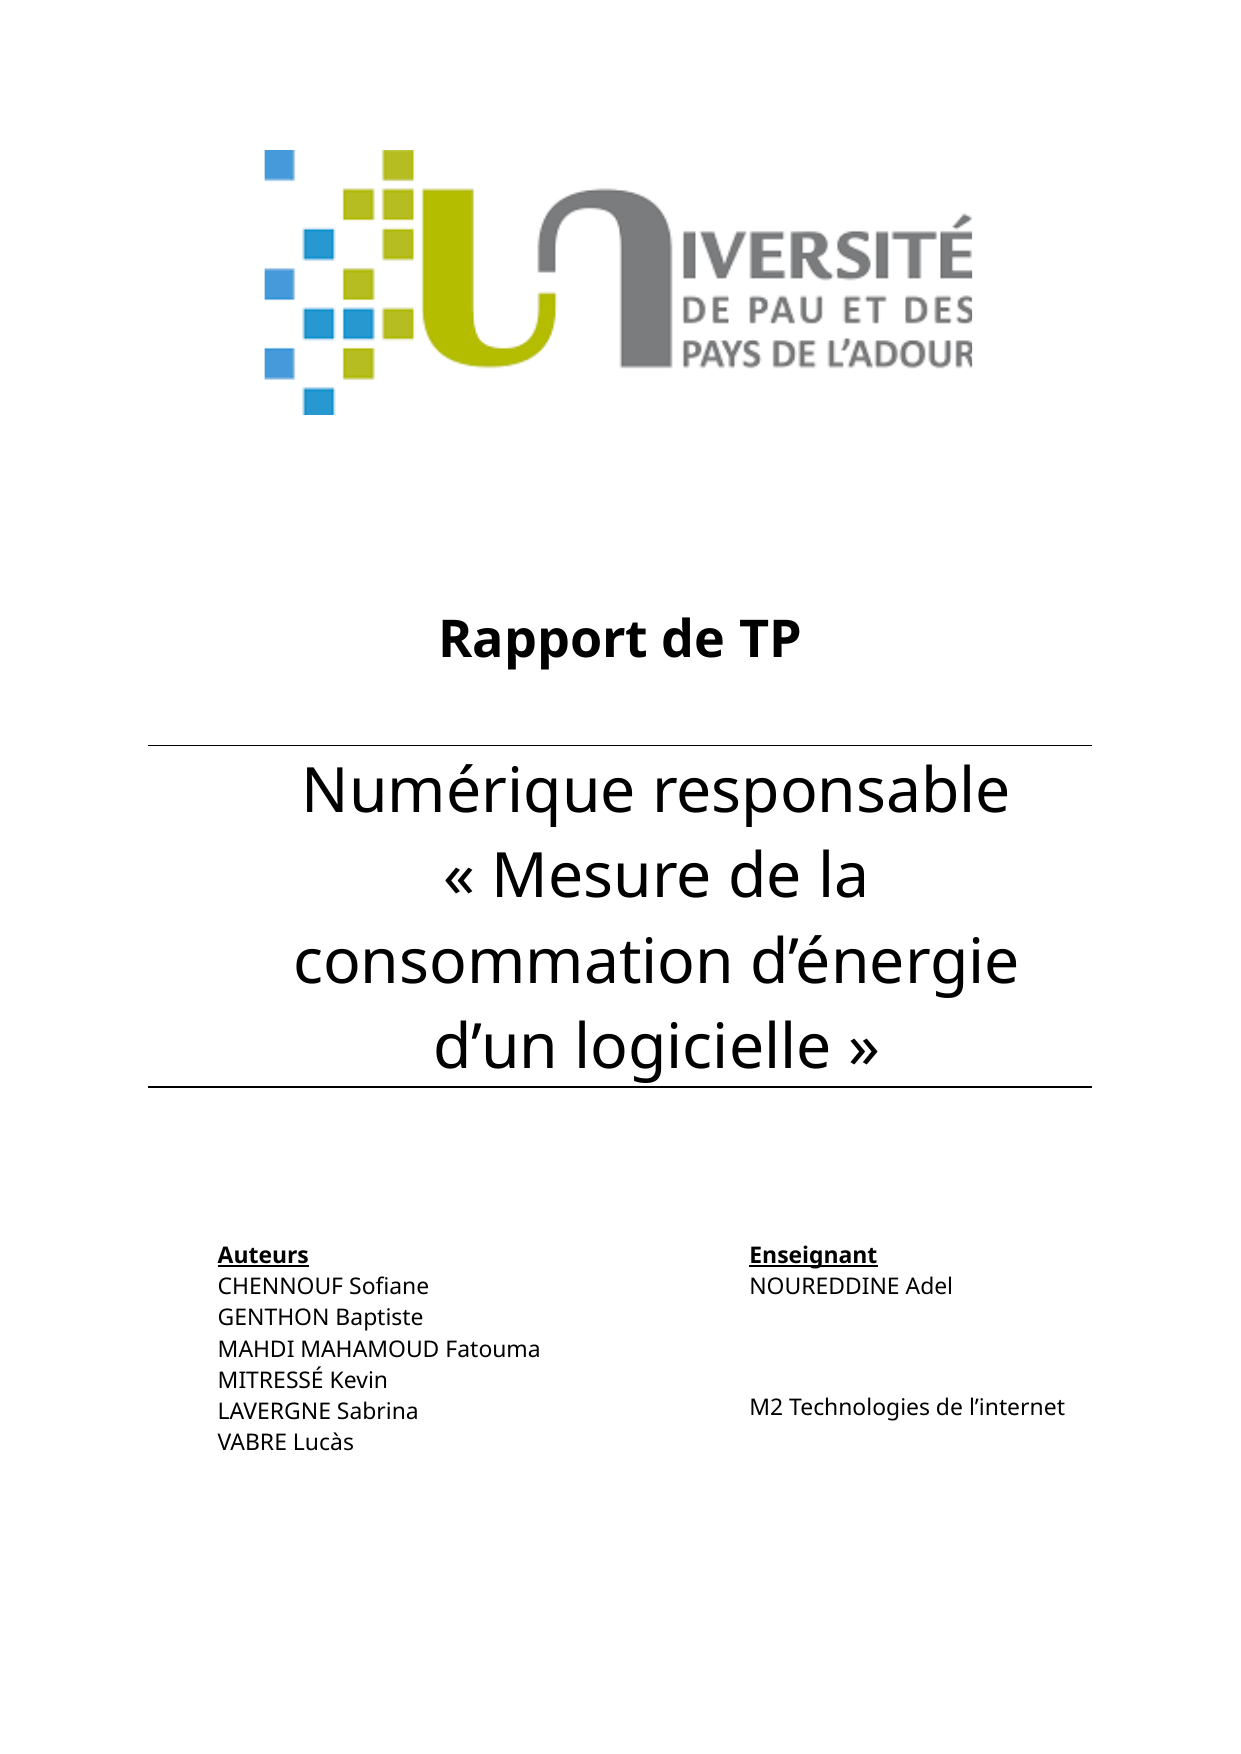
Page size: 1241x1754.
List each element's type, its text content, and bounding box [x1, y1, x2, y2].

table_header Auteurs CHENNOUF Sofiane GENTHON Baptiste MAHDI MAHAMOUD Fatouma MITRESSÉ Kevin LAVERGNE Sabrina VABRE Lucàs [206, 1239, 738, 1543]
table_header Enseignant NOUREDDINE Adel [738, 1239, 1092, 1391]
text Rapport de TP [148, 601, 1093, 672]
picture [264, 150, 973, 415]
table_header Numérique responsable « Mesure de la consommation d’énergie d’un logicielle » [148, 746, 1092, 1086]
table_cell M2 Technologies de l’internet [738, 1391, 1092, 1543]
